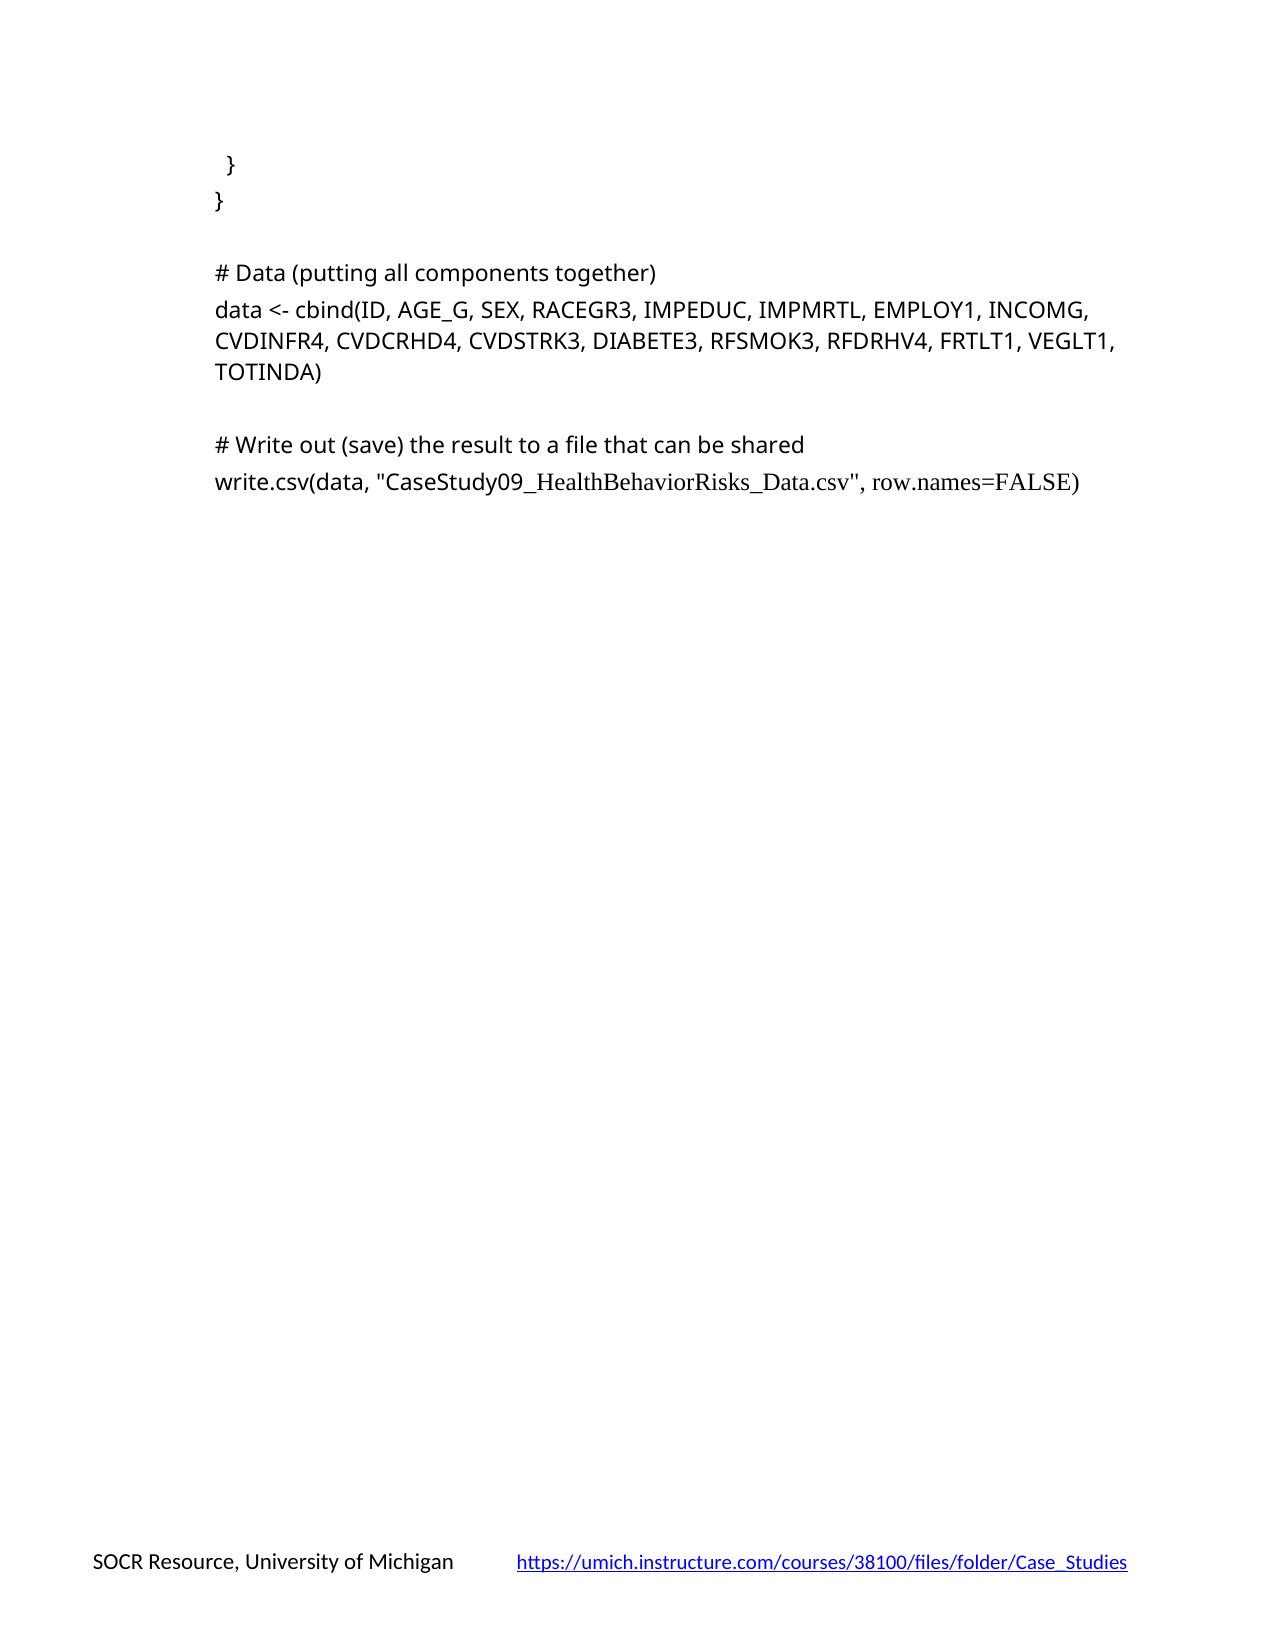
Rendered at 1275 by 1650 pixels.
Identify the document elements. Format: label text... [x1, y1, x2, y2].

text # Write out (save) the result to a file that can be shared [214, 429, 1133, 460]
text # Data (putting all components together) [214, 257, 1133, 288]
text data <- cbind(ID, AGE_G, SEX, RACEGR3, IMPEDUC, IMPMRTL, EMPLOY1, INCOMG, CVDINFR4, CVDCRHD4, CVDSTRK3, DIABETE3, RFSMOK3, RFDRHV4, FRTLT1, VEGLT1, TOTINDA) [214, 294, 1133, 387]
text } [214, 184, 1133, 216]
text } [214, 148, 1133, 179]
text write.csv(data, "CaseStudy09_HealthBehaviorRisks_Data.csv", row.names=FALSE) [214, 466, 1133, 497]
